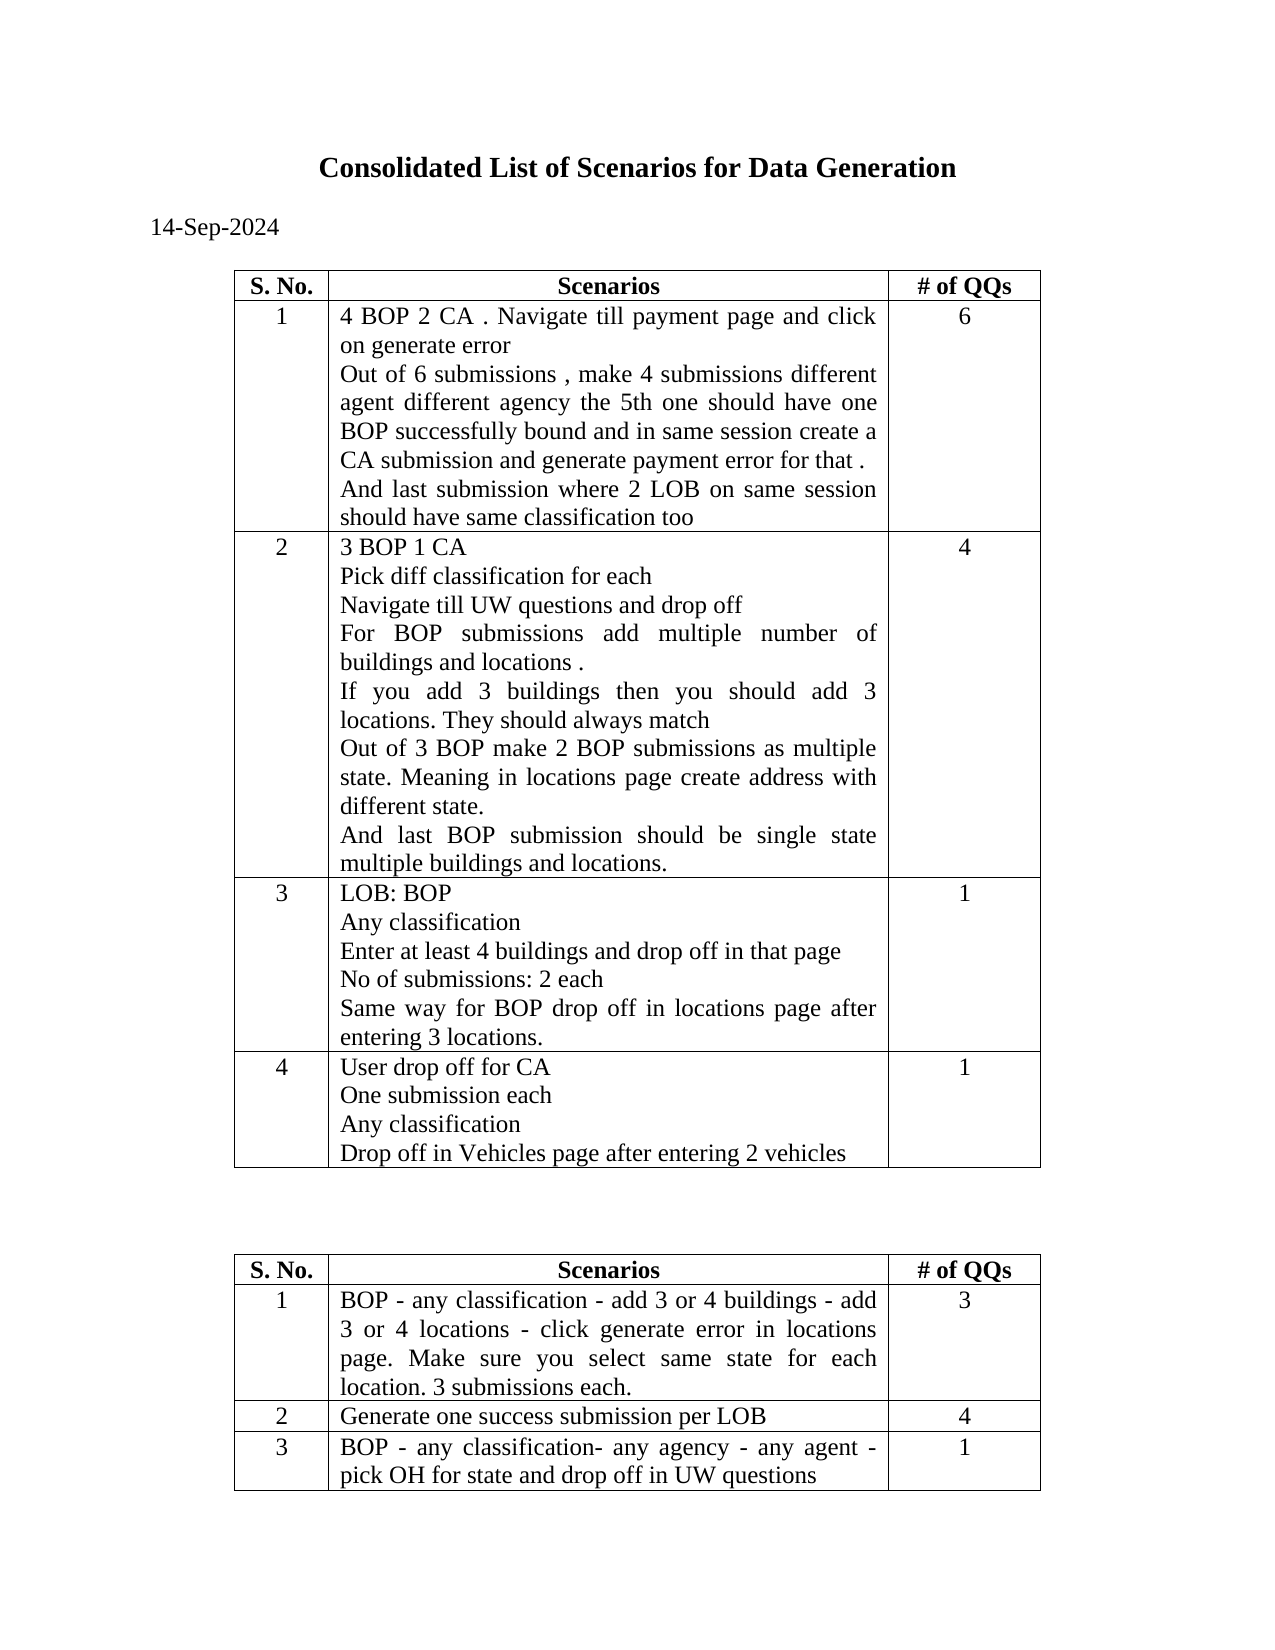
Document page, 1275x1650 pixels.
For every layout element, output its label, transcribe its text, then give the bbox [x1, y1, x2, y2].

table_header # of QQs [889, 1255, 1040, 1284]
table_header S. No. [235, 271, 328, 300]
text Consolidated List of Scenarios for Data Generation [150, 150, 1125, 183]
table_cell 4 [889, 532, 1040, 877]
table_cell 1 [889, 878, 1040, 1051]
table_cell 4 BOP 2 CA . Navigate till payment page and click on generate error Out of 6 submissions , make 4 submissions different agent different agency the 5th one should have one BOP successfully bound and in same session create a CA submission and generate payment error for that . And last submission where 2 LOB on same session should have same classification too [329, 301, 888, 531]
table_header S. No. [235, 1255, 328, 1284]
table_cell 1 [235, 301, 328, 531]
table_cell 3 [235, 878, 328, 1051]
table_cell 3 [889, 1285, 1040, 1400]
table_cell 1 [235, 1285, 328, 1400]
table_cell 6 [889, 301, 1040, 531]
table_cell 1 [889, 1432, 1040, 1490]
table_header Scenarios [329, 271, 888, 300]
table_cell LOB: BOP Any classification Enter at least 4 buildings and drop off in that page No of submissions: 2 each Same way for BOP drop off in locations page after entering 3 locations. [329, 878, 888, 1051]
table_cell 3 BOP 1 CA Pick diff classification for each Navigate till UW questions and drop off For BOP submissions add multiple number of buildings and locations . If you add 3 buildings then you should add 3 locations. They should always match Out of 3 BOP make 2 BOP submissions as multiple state. Meaning in locations page create address with different state. And last BOP submission should be single state multiple buildings and locations. [329, 532, 888, 877]
table_cell BOP - any classification - add 3 or 4 buildings - add 3 or 4 locations - click generate error in locations page. Make sure you select same state for each location. 3 submissions each. [329, 1285, 888, 1400]
text 14-Sep-2024 [150, 212, 1125, 241]
table_cell 4 [889, 1401, 1040, 1431]
table_cell Generate one success submission per LOB [329, 1401, 888, 1431]
table_cell 3 [235, 1432, 328, 1490]
table_cell 4 [235, 1052, 328, 1167]
table_cell BOP - any classification- any agency - any agent - pick OH for state and drop off in UW questions [329, 1432, 888, 1490]
table_header # of QQs [889, 271, 1040, 300]
table_cell User drop off for CA One submission each Any classification Drop off in Vehicles page after entering 2 vehicles [329, 1052, 888, 1167]
table_cell 2 [235, 1401, 328, 1431]
table_cell 1 [889, 1052, 1040, 1167]
table_header Scenarios [329, 1255, 888, 1284]
table_cell 2 [235, 532, 328, 877]
